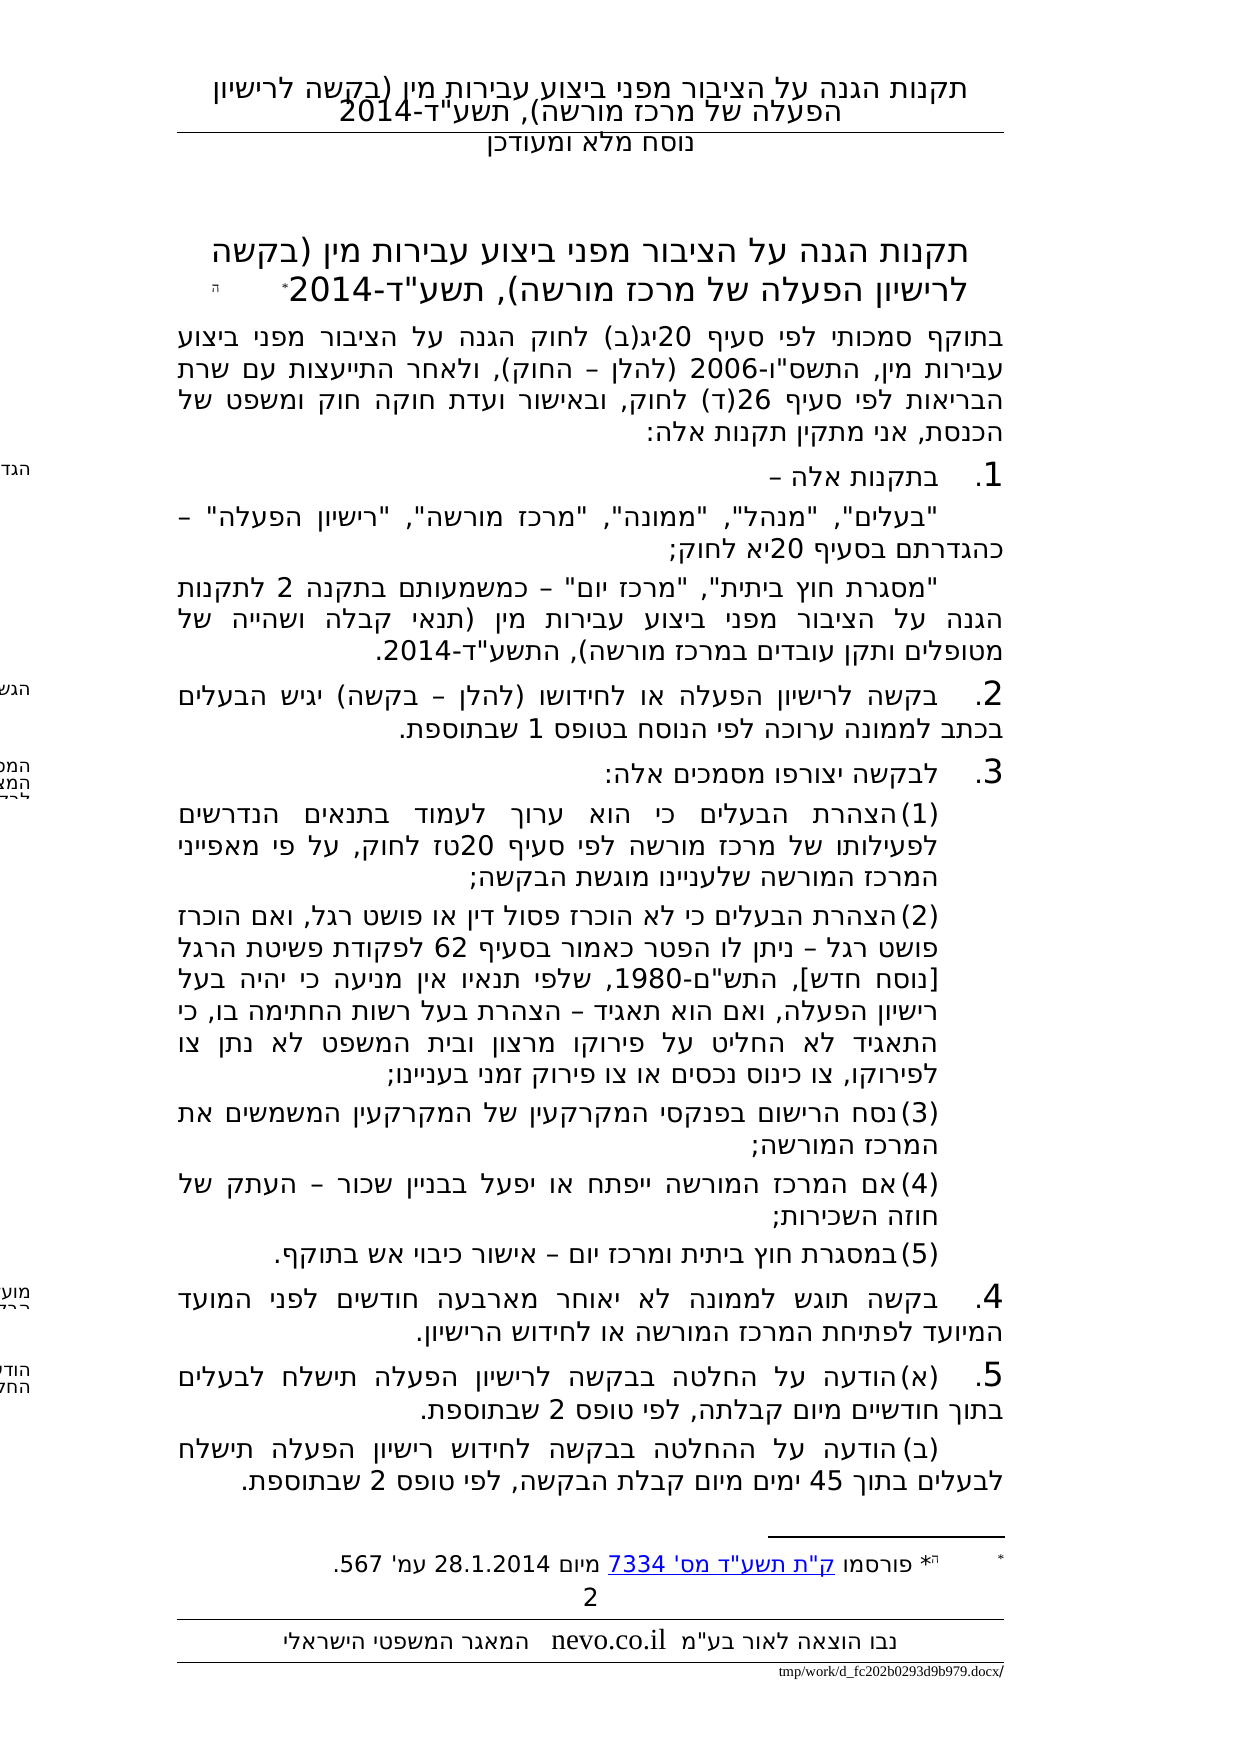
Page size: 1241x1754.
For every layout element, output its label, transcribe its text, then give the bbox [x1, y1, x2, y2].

text בתוקף סמכותי לפי סעיף 20יג(ב) לחוק הגנה על הציבור מפני ביצוע עבירות מין, התשס"ו-2006 (להלן – החוק), ולאחר התייעצות עם שרת הבריאות לפי סעיף 26(ד) לחוק, ובאישור ועדת החוקה חוק ומשפט של הכנסת, אני מתקין תקנות אלה: [177, 321, 1004, 448]
text 1. בתקנות אלה – [177, 455, 1004, 494]
text 5. (א) הודעה על החלטה בבקשה לרישיון הפעלה תישלח לבעלים בתוך חודשיים מיום קבלתה, לפי טופס 2 שבתוספת. [177, 1356, 1004, 1426]
text 2. בקשה לרישיון הפעלה או לחידושו (להלן – בקשה) יגיש הבעלים בכתב לממונה ערוכה לפי הנוסח בטופס 1 שבתוספת. [177, 674, 1004, 745]
text "בעלים", "מנהל", "ממונה", "מרכז מורשה", "רישיון הפעלה" – כהגדרתם בסעיף 20יא לחוק; [177, 501, 1004, 564]
text (1) הצהרת הבעלים כי הוא ערוך לעמוד בתנאים הנדרשים לפעילותו של מרכז מורשה לפי סעיף 20טז לחוק, על פי מאפייני המרכז המורשה שלעניינו מוגשת הבקשה; [177, 798, 939, 893]
text (2) הצהרת הבעלים כי לא הוכרז פסול דין או פושט רגל, ואם הוכרז פושט רגל – ניתן לו הפטר כאמור בסעיף 62 לפקודת פשיטת הרגל [נוסח חדש], התש"ם-1980, שלפי תנאיו אין מניעה כי יהיה בעל רישיון הפעלה, ואם הוא תאגיד – הצהרת בעל רשות החתימה בו, כי התאגיד לא החליט על פירוקו מרצון ובית המשפט לא נתן צו לפירוקו, צו כינוס נכסים או צו פירוק זמני בעניינו; [177, 901, 939, 1090]
text (5) במסגרת חוץ ביתית ומרכז יום – אישור כיבוי אש בתוקף. [177, 1239, 939, 1270]
text (3) נסח הרישום בפנקסי המקרקעין של המקרקעין המשמשים את המרכז המורשה; [177, 1098, 939, 1161]
text (ב) הודעה על ההחלטה בבקשה לחידוש רישיון הפעלה תישלח לבעלים בתוך 45 ימים מיום קבלת הבקשה, לפי טופס 2 שבתוספת. [177, 1434, 1004, 1497]
text "מסגרת חוץ ביתית", "מרכז יום" – כמשמעותם בתקנה 2 לתקנות הגנה על הציבור מפני ביצוע עבירות מין (תנאי קבלה ושהייה של מטופלים ותקן עובדים במרכז מורשה), התשע"ד-2014. [177, 572, 1004, 667]
text 3. לבקשה יצורפו מסמכים אלה: [177, 752, 1004, 791]
text (4) אם המרכז המורשה ייפתח או יפעל בבניין שכור – העתק של חוזה השכירות; [177, 1168, 939, 1231]
text תקנות הגנה על הציבור מפני ביצוע עבירות מין (בקשה לרישיון הפעלה של מרכז מורשה), תשע"ד-2014* [177, 231, 1004, 309]
text 4. בקשה תוגש לממונה לא יאוחר מארבעה חודשים לפני המועד המיועד לפתיחת המרכז המורשה או לחידוש הרישיון. [177, 1278, 1004, 1348]
